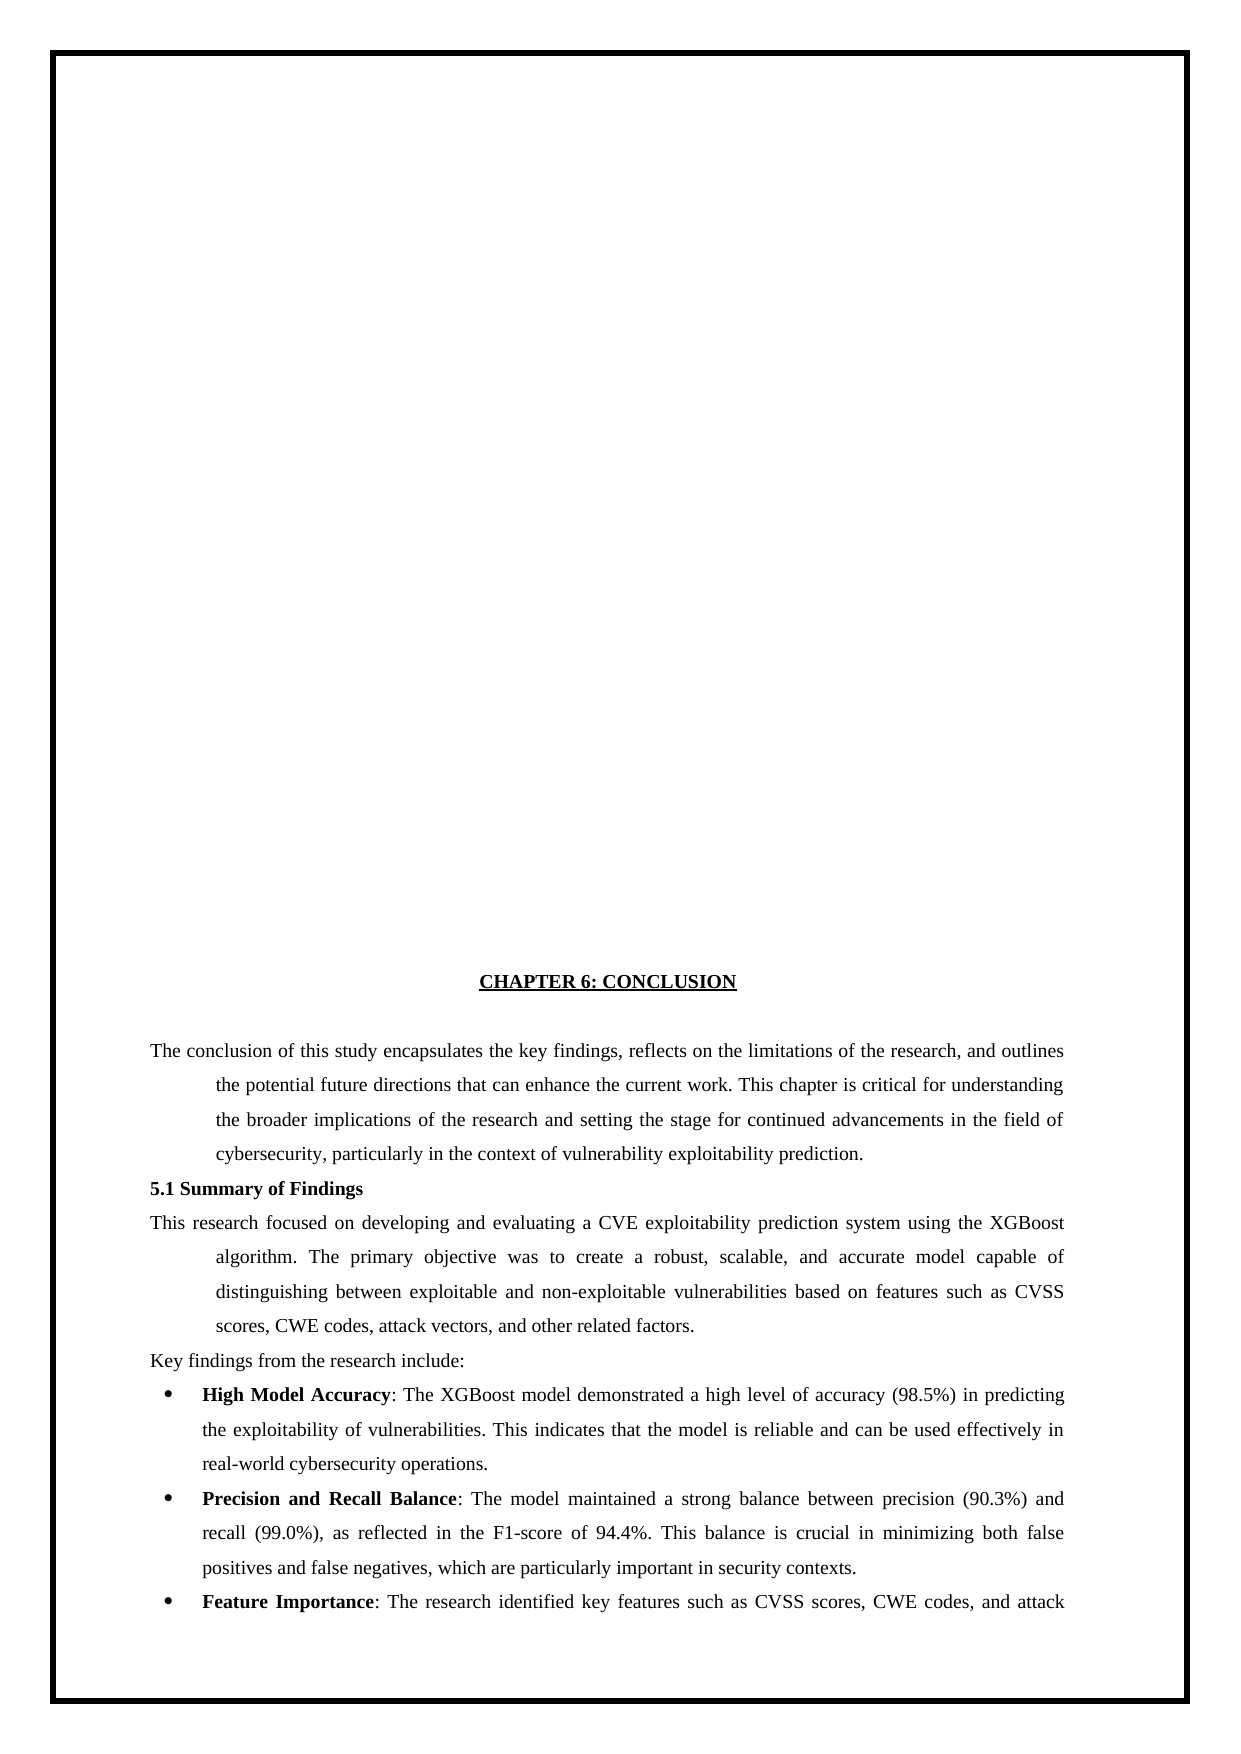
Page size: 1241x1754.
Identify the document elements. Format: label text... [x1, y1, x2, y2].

list High Model Accuracy: The XGBoost model demonstrated a high level of accuracy (98.5%) in predicting the exploitability of vulnerabilities. This indicates that the model is reliable and can be used effectively in real-world cybersecurity operations. [164, 1383, 1066, 1475]
text 5.1 Summary of Findings [150, 1176, 1066, 1199]
text The conclusion of this study encapsulates the key findings, reflects on the limitations of the research, and outlines the potential future directions that can enhance the current work. This chapter is critical for understanding the broader implications of the research and setting the stage for continued advancements in the field of cybersecurity, particularly in the context of vulnerability exploitability prediction. [150, 1039, 1066, 1165]
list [164, 1590, 1066, 1613]
text This research focused on developing and evaluating a CVE exploitability prediction system using the XGBoost algorithm. The primary objective was to create a robust, scalable, and accurate model capable of distinguishing between exploitable and non-exploitable vulnerabilities based on features such as CVSS scores, CWE codes, attack vectors, and other related factors. [150, 1211, 1066, 1337]
text CHAPTER 6: CONCLUSION [150, 969, 1066, 992]
text Key findings from the research include: [150, 1349, 1066, 1372]
list Precision and Recall Balance: The model maintained a strong balance between precision (90.3%) and recall (99.0%), as reflected in the F1-score of 94.4%. This balance is crucial in minimizing both false positives and false negatives, which are particularly important in security contexts. [164, 1487, 1066, 1578]
